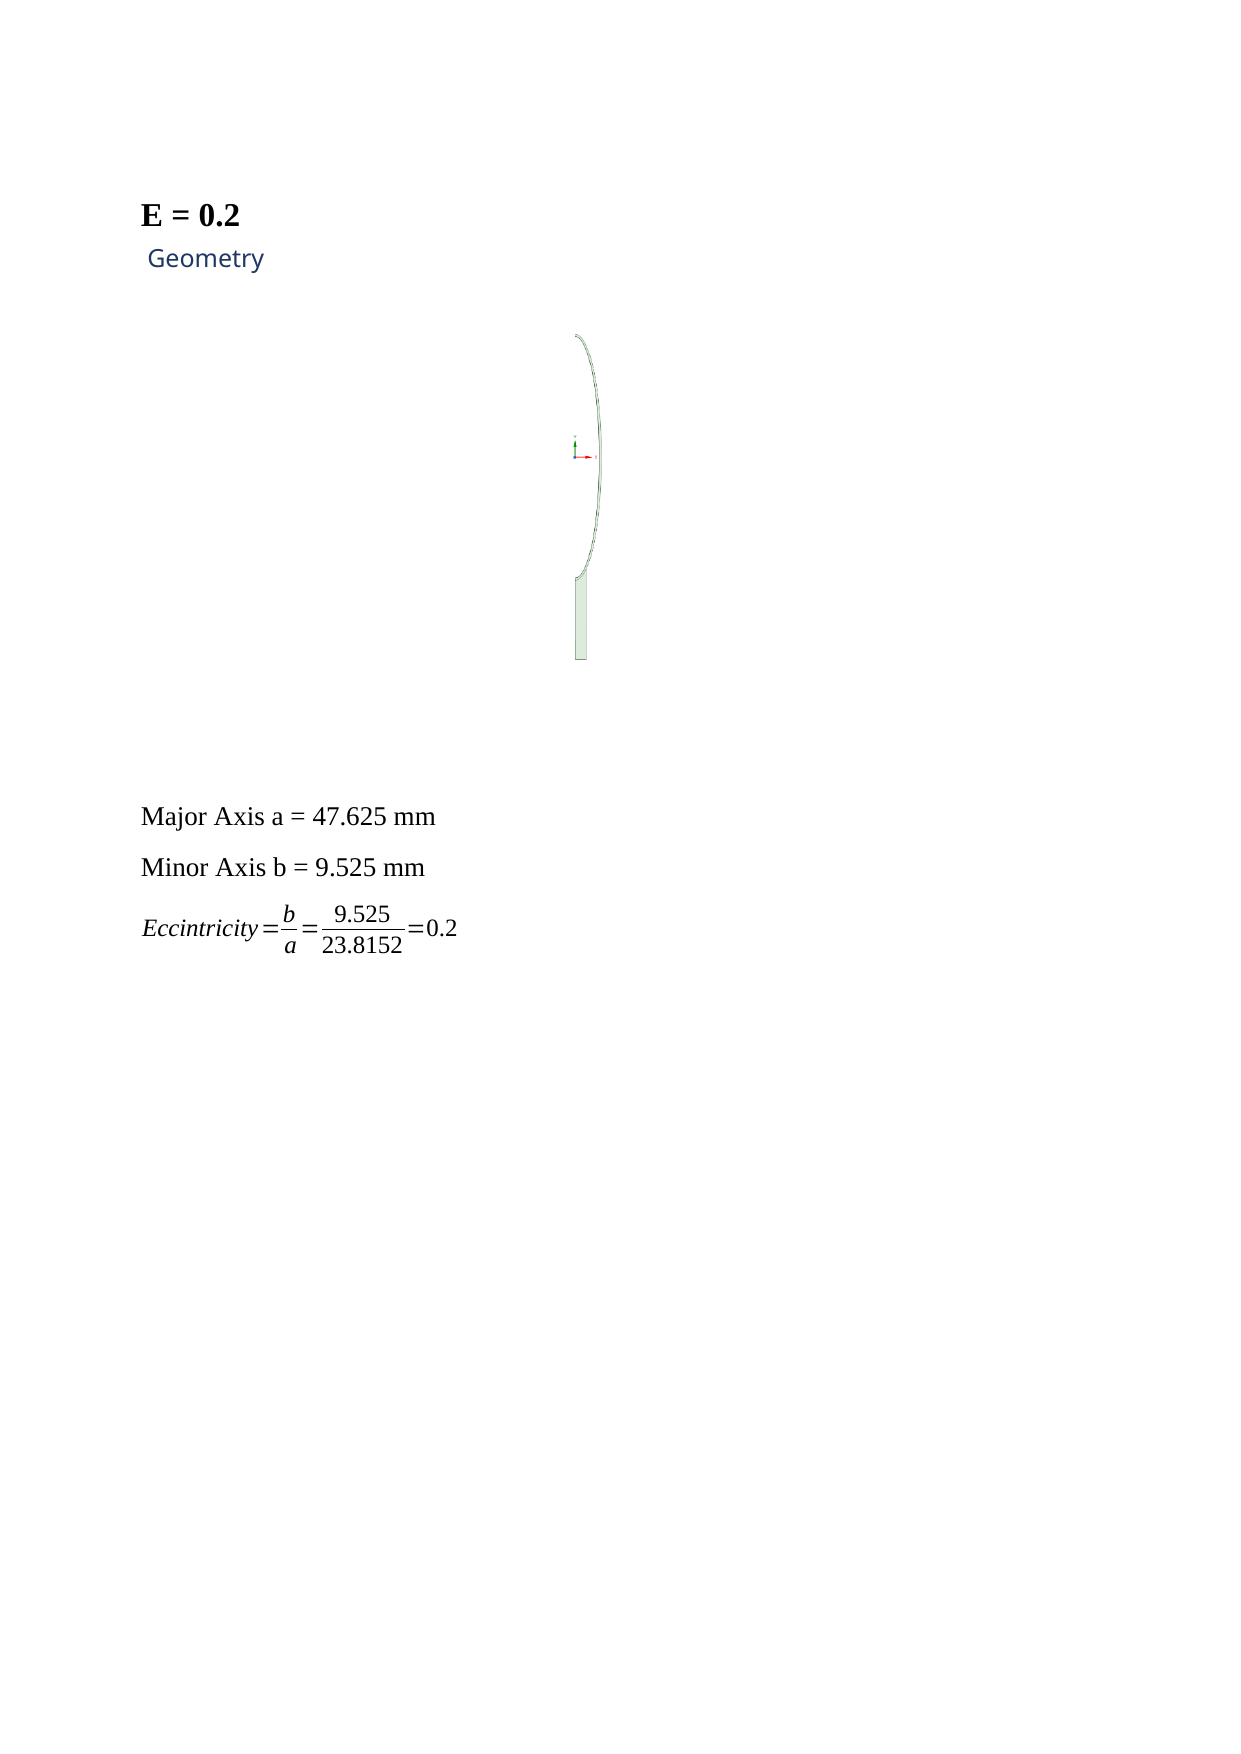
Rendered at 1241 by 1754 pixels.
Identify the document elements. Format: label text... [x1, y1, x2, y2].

subtitle Geometry [141, 241, 1053, 275]
text Minor Axis b = 9.525 mm [141, 851, 1053, 882]
text Major Axis a = 47.625 mm [141, 800, 1053, 832]
subtitle E = 0.2 [141, 196, 1053, 234]
picture [405, 277, 788, 732]
